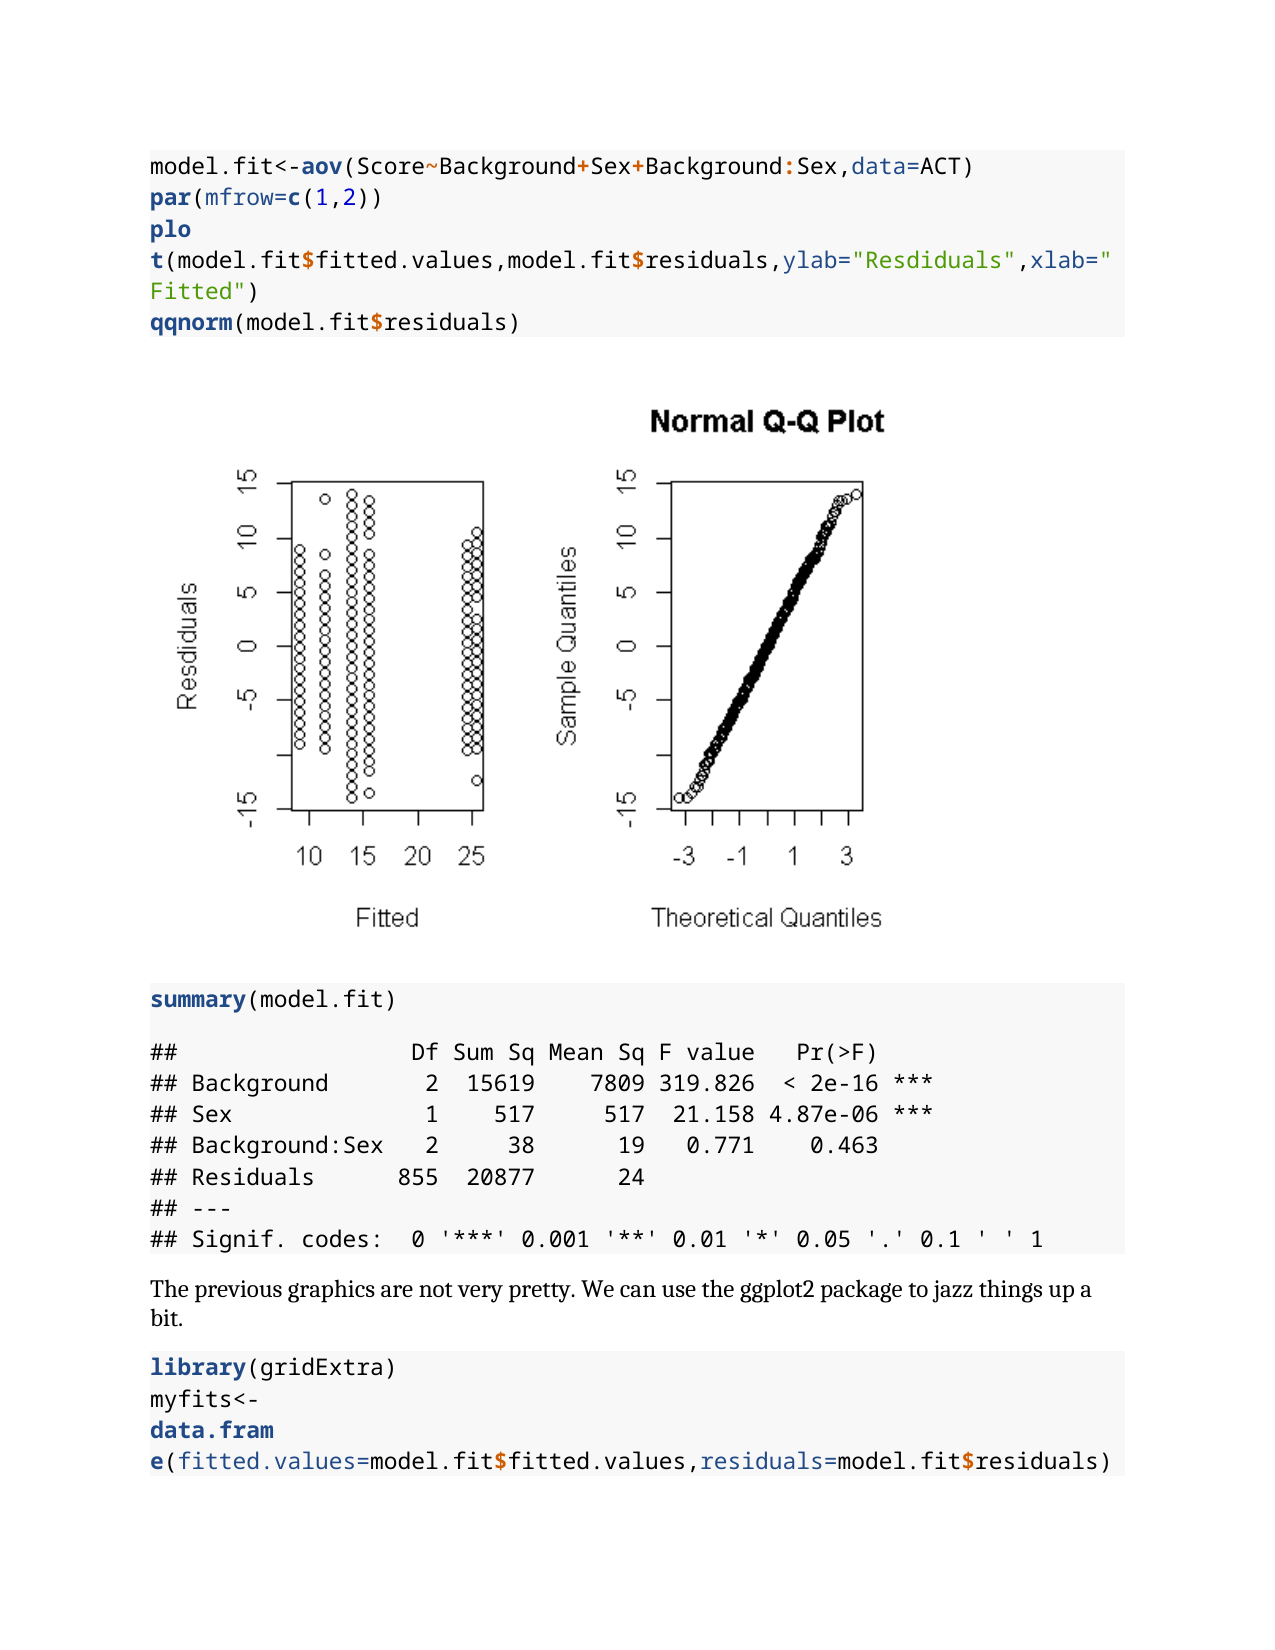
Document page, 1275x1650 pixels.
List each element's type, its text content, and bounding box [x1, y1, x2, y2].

text summary(model.fit) [150, 983, 1125, 1015]
text The previous graphics are not very pretty. We can use the ggplot2 package to jazz things up a bit. [150, 1275, 1125, 1333]
text ## Df Sum Sq Mean Sq F value Pr(>F) ## Background 2 15619 7809 319.826 < 2e-16 *** ## Sex 1 517 517 21.158 4.87e-06 *** ## Background:Sex 2 38 19 0.771 0.463 ## Residuals 855 20877 24 ## --- ## Signif. codes: 0 '***' 0.001 '**' 0.01 '*' 0.05 '.' 0.1 ' ' 1 [150, 1036, 1125, 1254]
picture [168, 358, 927, 965]
text model.fit<-aov(Score~Background+Sex+Background:Sex,data=ACT) par(mfrow=c(1,2)) plot(model.fit$fitted.values,model.fit$residuals,ylab="Resdiduals",xlab="Fitted") qqnorm(model.fit$residuals) [150, 150, 1125, 337]
